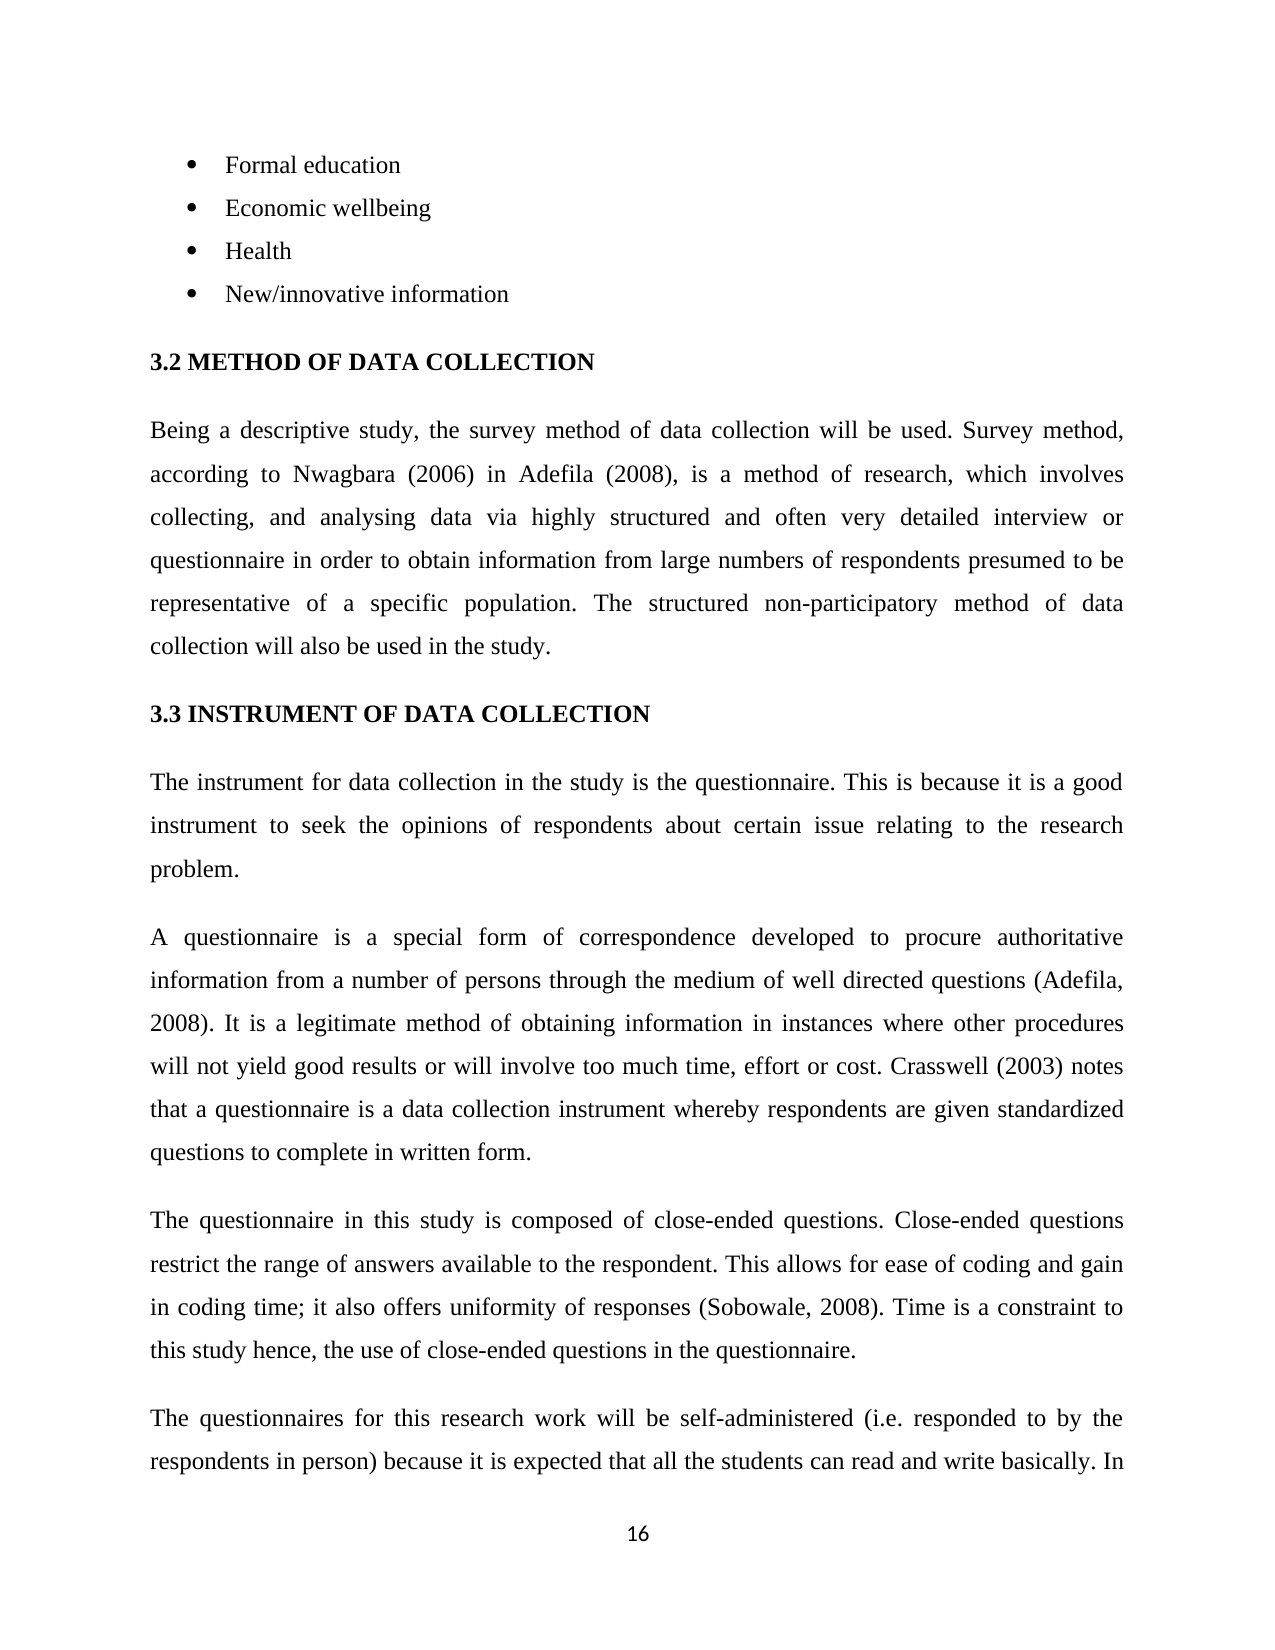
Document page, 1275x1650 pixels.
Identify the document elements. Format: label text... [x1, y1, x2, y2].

text The questionnaire in this study is composed of close-ended questions. Close-ended questions restrict the range of answers available to the respondent. This allows for ease of coding and gain in coding time; it also offers uniformity of responses (Sobowale, 2008). Time is a constraint to this study hence, the use of close-ended questions in the questionnaire. [150, 1206, 1125, 1364]
text A questionnaire is a special form of correspondence developed to procure authoritative information from a number of persons through the medium of well directed questions (Adefila, 2008). It is a legitimate method of obtaining information in instances where other procedures will not yield good results or will involve too much time, effort or cost. Crasswell (2003) notes that a questionnaire is a data collection instrument whereby respondents are given standardized questions to complete in written form. [150, 922, 1125, 1166]
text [150, 1403, 1125, 1475]
text 3.3 INSTRUMENT OF DATA COLLECTION [150, 699, 1125, 728]
text The instrument for data collection in the study is the questionnaire. This is because it is a good instrument to seek the opinions of respondents about certain issue relating to the research problem. [150, 767, 1125, 882]
text Being a descriptive study, the survey method of data collection will be used. Survey method, according to Nwagbara (2006) in Adefila (2008), is a method of research, which involves collecting, and analysing data via highly structured and often very detailed interview or questionnaire in order to obtain information from large numbers of respondents presumed to be representative of a specific population. The structured non-participatory method of data collection will also be used in the study. [150, 416, 1125, 660]
list Formal education [187, 150, 1125, 179]
text 3.2 METHOD OF DATA COLLECTION [150, 347, 1125, 376]
list Health [187, 236, 1125, 265]
list Economic wellbeing [187, 193, 1125, 222]
list New/innovative information [187, 279, 1125, 308]
